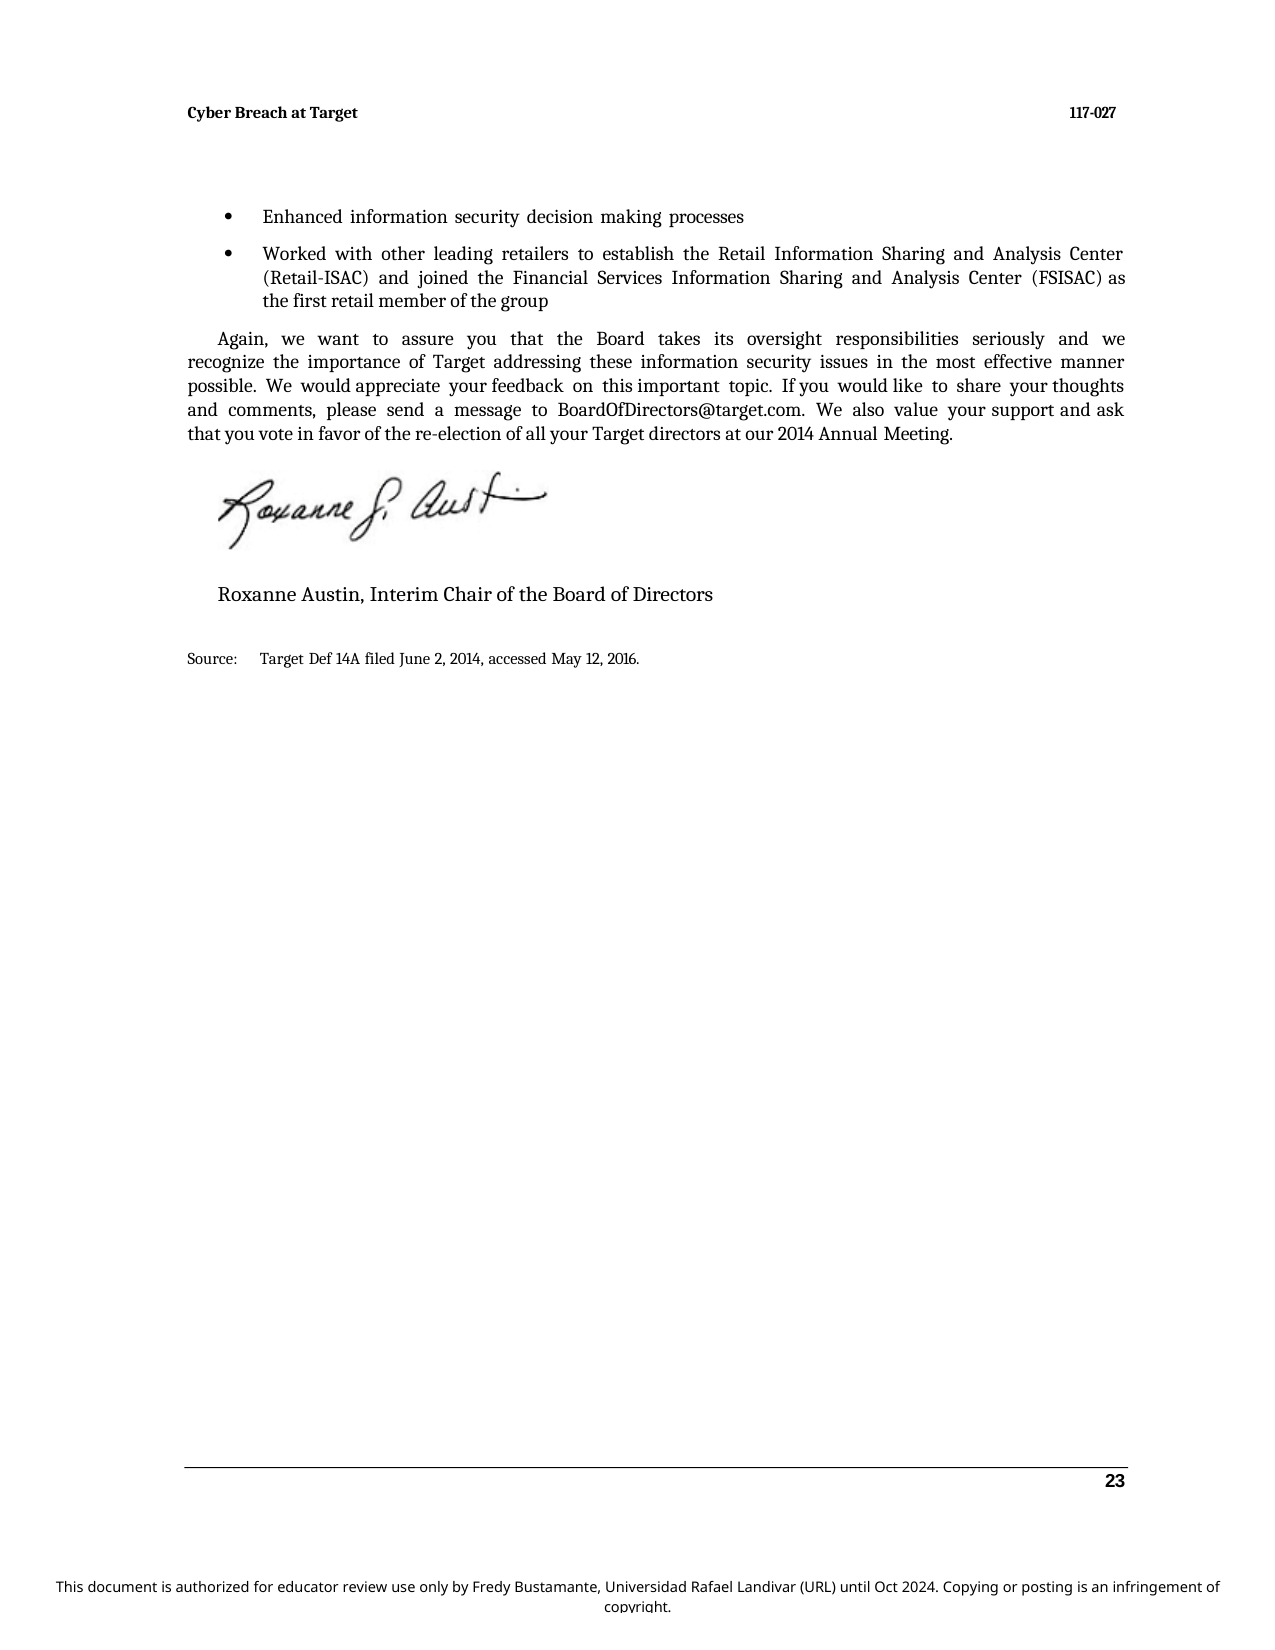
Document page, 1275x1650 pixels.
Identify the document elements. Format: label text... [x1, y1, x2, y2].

list Worked with other leading retailers to establish the Retail Information Sharing and Analysis Center (Retail-ISAC) and joined the Financial Services Information Sharing and Analysis Center (FSISAC) as the first retail member of the group [225, 242, 1125, 313]
picture [217, 470, 549, 551]
list Enhanced information security decision making processes [225, 206, 1139, 229]
text Source: Target Def 14A filed June 2, 2014, accessed May 12, 2016. [187, 649, 1139, 668]
text Again, we want to assure you that the Board takes its oversight responsibilities seriously and we recognize the importance of Target addressing these information security issues in the most effective manner possible. We would appreciate your feedback on this important topic. If you would like to share your thoughts and comments, please send a message to BoardOfDirectors@target.com. We also value your support and ask that you vote in favor of the re-election of all your Target directors at our 2014 Annual Meeting. [187, 327, 1126, 445]
text 23 [135, 1466, 1126, 1492]
text Roxanne Austin, Interim Chair of the Board of Directors [217, 583, 1139, 607]
